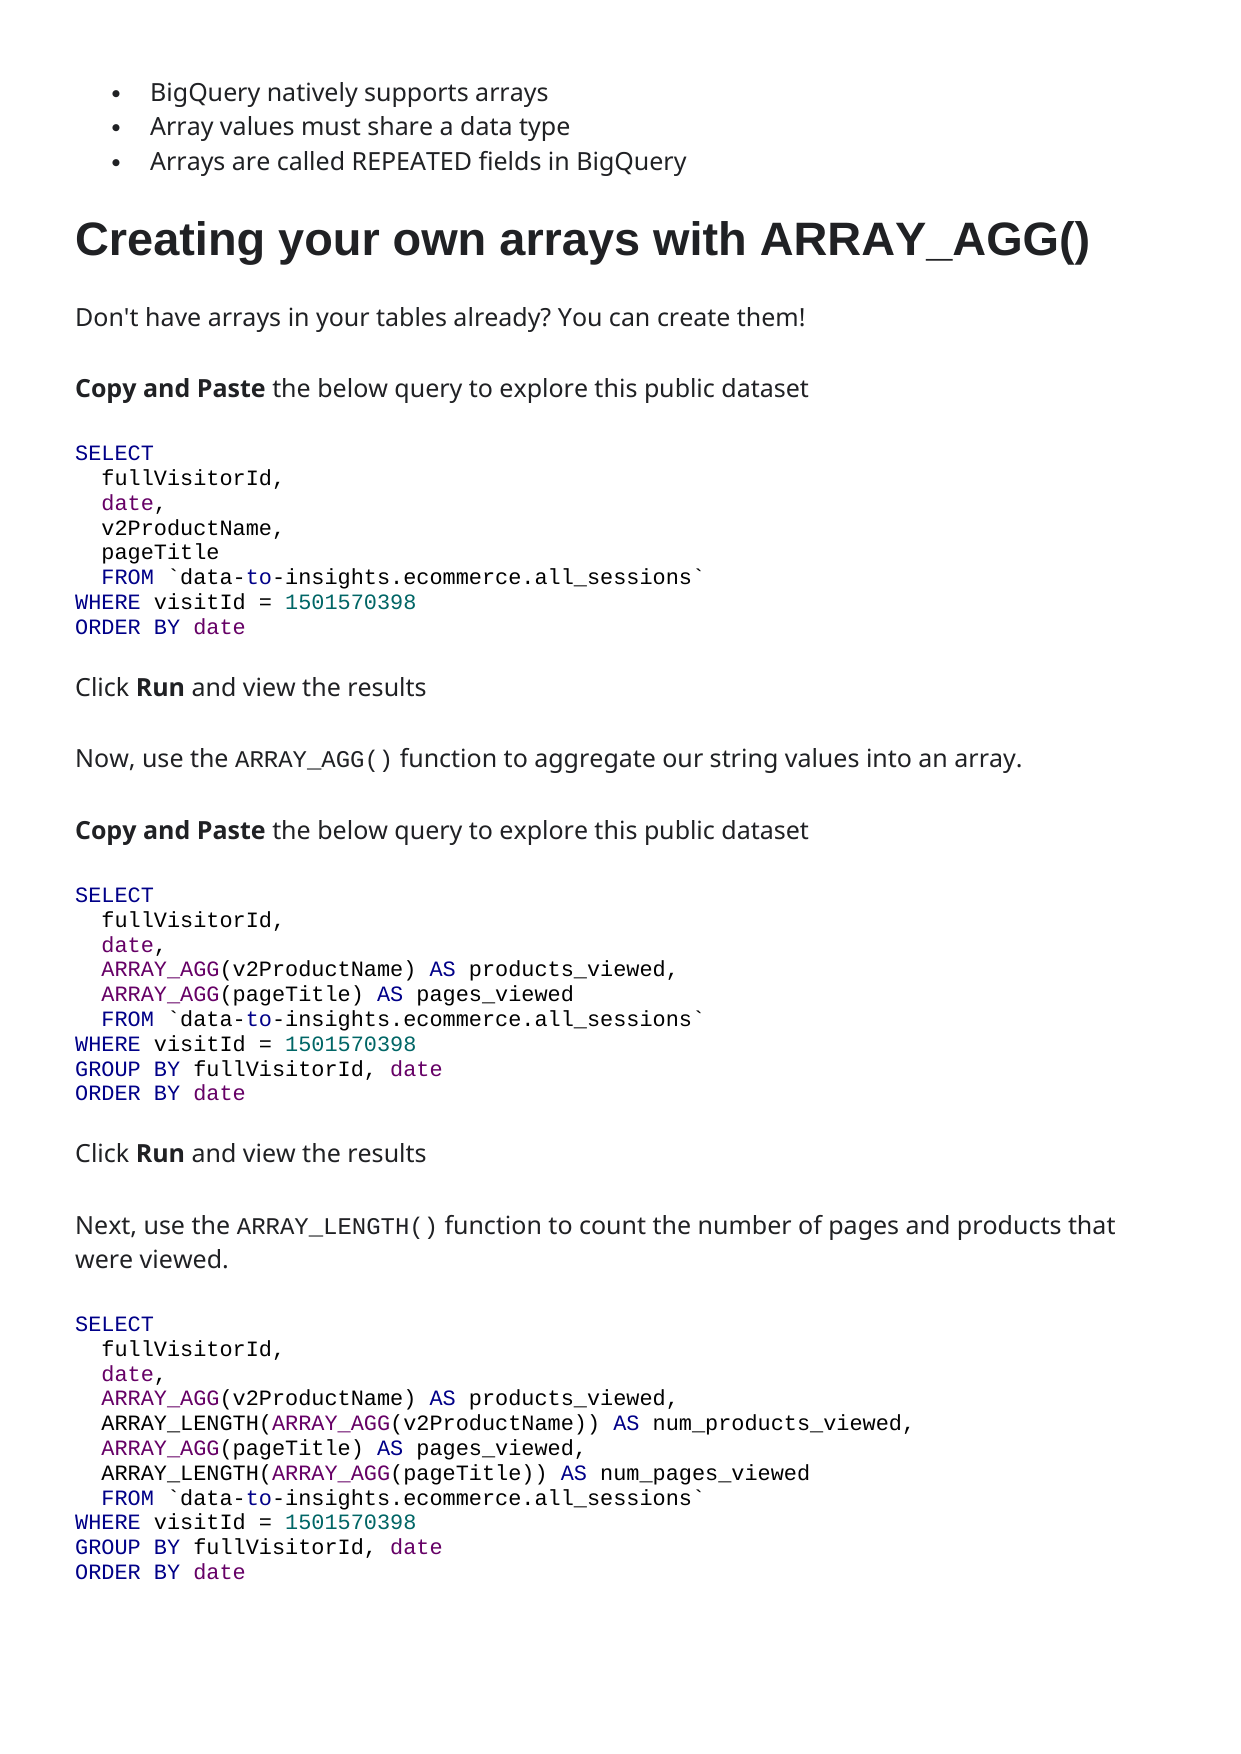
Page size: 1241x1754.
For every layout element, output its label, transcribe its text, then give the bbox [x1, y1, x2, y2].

text ARRAY_AGG(v2ProductName) AS products_viewed, [75, 1388, 1165, 1412]
text GROUP BY fullVisitorId, date [75, 1058, 1165, 1082]
text fullVisitorId, [75, 1338, 1165, 1363]
text ARRAY_LENGTH(ARRAY_AGG(pageTitle)) AS num_pages_viewed [75, 1462, 1165, 1487]
text Copy and Paste the below query to explore this public dataset [75, 813, 1165, 847]
text Click Run and view the results [75, 669, 1165, 703]
text ARRAY_AGG(v2ProductName) AS products_viewed, [75, 958, 1165, 983]
list Arrays are called REPEATED fields in BigQuery [112, 143, 1165, 177]
text Don't have arrays in your tables already? You can create them! [75, 299, 1165, 333]
text GROUP BY fullVisitorId, date [75, 1536, 1165, 1561]
text SELECT [75, 442, 1165, 467]
text v2ProductName, [75, 517, 1165, 542]
text pageTitle [75, 542, 1165, 566]
text ORDER BY date [75, 1082, 1165, 1107]
text ARRAY_AGG(pageTitle) AS pages_viewed [75, 983, 1165, 1008]
text date, [75, 1363, 1165, 1388]
text ORDER BY date [75, 616, 1165, 641]
text fullVisitorId, [75, 909, 1165, 934]
text fullVisitorId, [75, 467, 1165, 492]
text Click Run and view the results [75, 1136, 1165, 1170]
text date, [75, 492, 1165, 517]
text FROM `data-to-insights.ecommerce.all_sessions` [75, 1487, 1165, 1512]
text Next, use the ARRAY_LENGTH() function to count the number of pages and products that were viewed. [75, 1208, 1165, 1276]
text Creating your own arrays with ARRAY_AGG() [75, 211, 1165, 265]
text FROM `data-to-insights.ecommerce.all_sessions` [75, 1008, 1165, 1033]
text WHERE visitId = 1501570398 [75, 1033, 1165, 1058]
text WHERE visitId = 1501570398 [75, 591, 1165, 616]
text SELECT [75, 1313, 1165, 1338]
text ARRAY_AGG(pageTitle) AS pages_viewed, [75, 1437, 1165, 1462]
text ARRAY_LENGTH(ARRAY_AGG(v2ProductName)) AS num_products_viewed, [75, 1412, 1165, 1437]
list BigQuery natively supports arrays [112, 75, 1165, 109]
text ORDER BY date [75, 1561, 1165, 1586]
text Copy and Paste the below query to explore this public dataset [75, 371, 1165, 405]
list Array values must share a data type [112, 109, 1165, 143]
text FROM `data-to-insights.ecommerce.all_sessions` [75, 566, 1165, 591]
text Now, use the ARRAY_AGG() function to aggregate our string values into an array. [75, 741, 1165, 775]
text SELECT [75, 884, 1165, 909]
text WHERE visitId = 1501570398 [75, 1512, 1165, 1536]
text date, [75, 934, 1165, 958]
